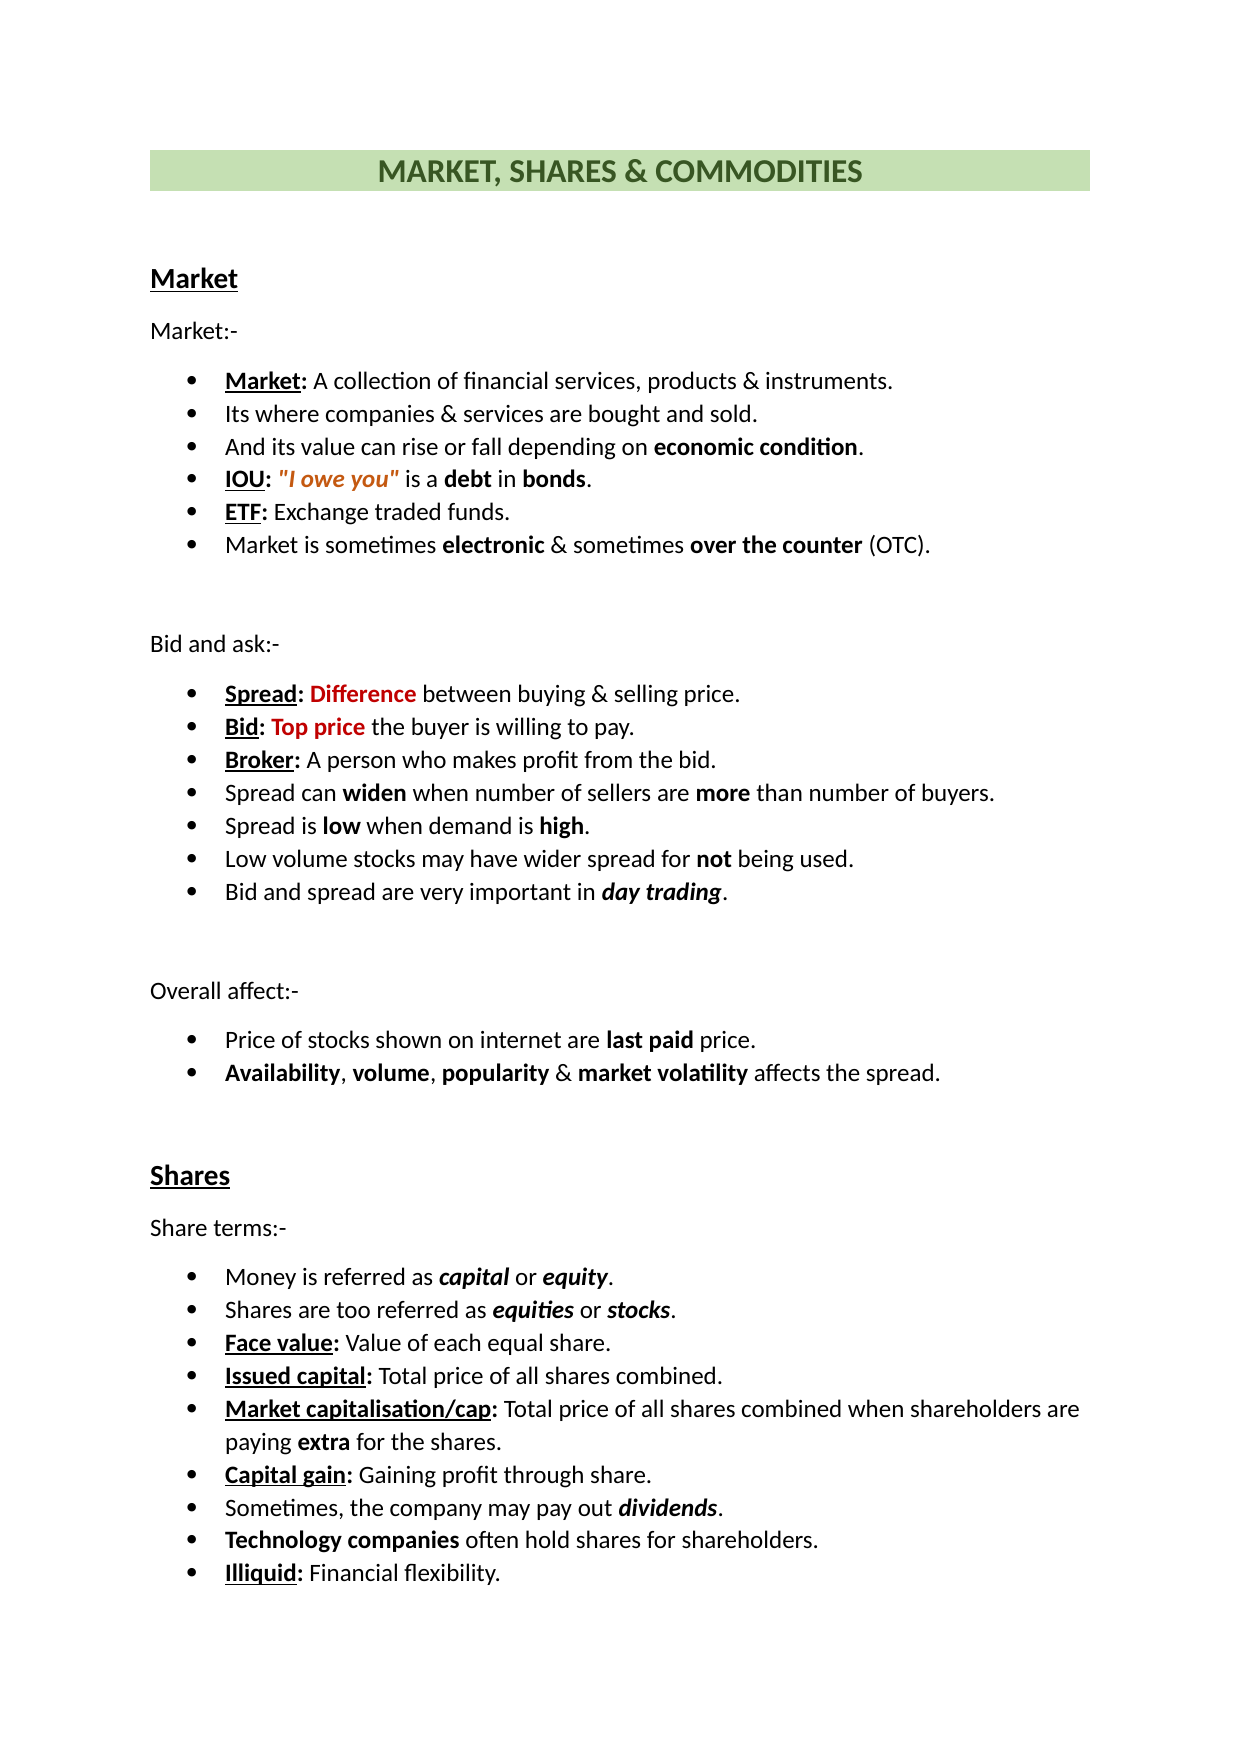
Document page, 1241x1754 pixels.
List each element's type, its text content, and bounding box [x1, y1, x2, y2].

text Market:- [150, 315, 1090, 346]
list Shares are too referred as equities or stocks. [187, 1294, 1090, 1325]
list Price of stocks shown on internet are last paid price. [187, 1024, 1090, 1055]
list Technology companies often hold shares for shareholders. [187, 1524, 1090, 1555]
list Low volume stocks may have wider spread for not being used. [187, 843, 1090, 873]
list Bid: Top price the buyer is willing to pay. [187, 711, 1090, 742]
list Issued capital: Total price of all shares combined. [187, 1360, 1090, 1391]
list Broker: A person who makes profit from the bid. [187, 744, 1090, 774]
list Availability, volume, popularity & market volatility affects the spread. [187, 1057, 1090, 1088]
list Market is sometimes electronic & sometimes over the counter (OTC). [187, 529, 1090, 560]
list Market capitalisation/cap: Total price of all shares combined when shareholders are paying extra for the shares. [187, 1393, 1090, 1456]
list Capital gain: Gaining profit through share. [187, 1459, 1090, 1489]
list Face value: Value of each equal share. [187, 1327, 1090, 1358]
text Market [150, 260, 1090, 296]
list Illiquid: Financial flexibility. [187, 1557, 1090, 1588]
text Share terms:- [150, 1212, 1090, 1242]
text Overall affect:- [150, 975, 1090, 1005]
list Spread: Difference between buying & selling price. [187, 678, 1090, 709]
text Bid and ask:- [150, 629, 1090, 659]
list Market: A collection of financial services, products & instruments. [187, 365, 1090, 395]
text MARKET, SHARES & COMMODITIES [150, 150, 1090, 191]
list Bid and spread are very important in day trading. [187, 876, 1090, 906]
list ETF: Exchange traded funds. [187, 497, 1090, 527]
list Spread is low when demand is high. [187, 810, 1090, 840]
list Spread can widen when number of sellers are more than number of buyers. [187, 777, 1090, 807]
list Money is referred as capital or equity. [187, 1261, 1090, 1292]
list Sometimes, the company may pay out dividends. [187, 1492, 1090, 1522]
text Shares [150, 1157, 1090, 1192]
list And its value can rise or fall depending on economic condition. [187, 431, 1090, 461]
list Its where companies & services are bought and sold. [187, 398, 1090, 428]
list IOU: "I owe you" is a debt in bonds. [187, 464, 1090, 494]
